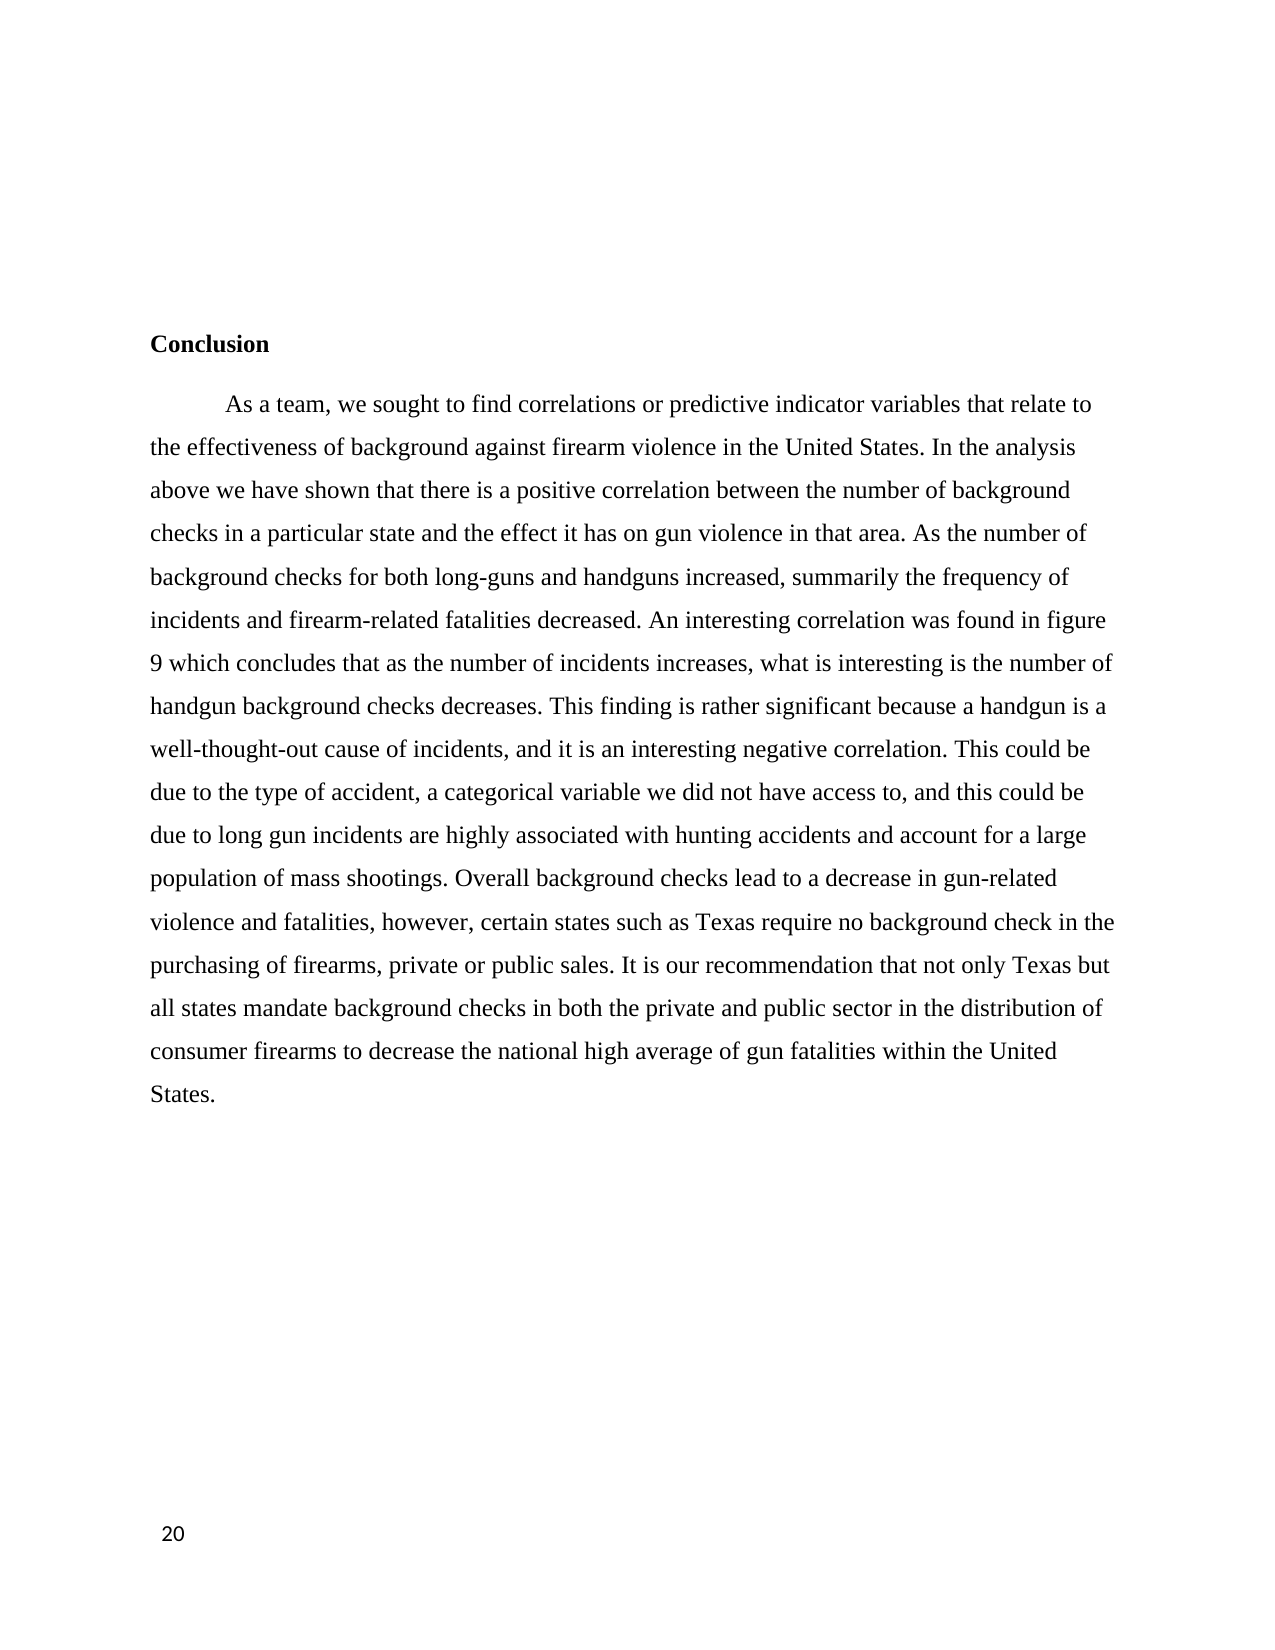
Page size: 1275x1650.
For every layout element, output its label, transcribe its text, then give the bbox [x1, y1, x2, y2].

text As a team, we sought to find correlations or predictive indicator variables that relate to the effectiveness of background against firearm violence in the United States. In the analysis above we have shown that there is a positive correlation between the number of background checks in a particular state and the effect it has on gun violence in that area. As the number of background checks for both long-guns and handguns increased, summarily the frequency of incidents and firearm-related fatalities decreased. An interesting correlation was found in figure 9 which concludes that as the number of incidents increases, what is interesting is the number of handgun background checks decreases. This finding is rather significant because a handgun is a well-thought-out cause of incidents, and it is an interesting negative correlation. This could be due to the type of accident, a categorical variable we did not have access to, and this could be due to long gun incidents are highly associated with hunting accidents and account for a large population of mass shootings. Overall background checks lead to a decrease in gun-related violence and fatalities, however, certain states such as Texas require no background check in the purchasing of firearms, private or public sales. It is our recommendation that not only Texas but all states mandate background checks in both the private and public sector in the distribution of consumer firearms to decrease the national high average of gun fatalities within the United States. [150, 389, 1125, 1108]
text Conclusion [150, 329, 1125, 358]
